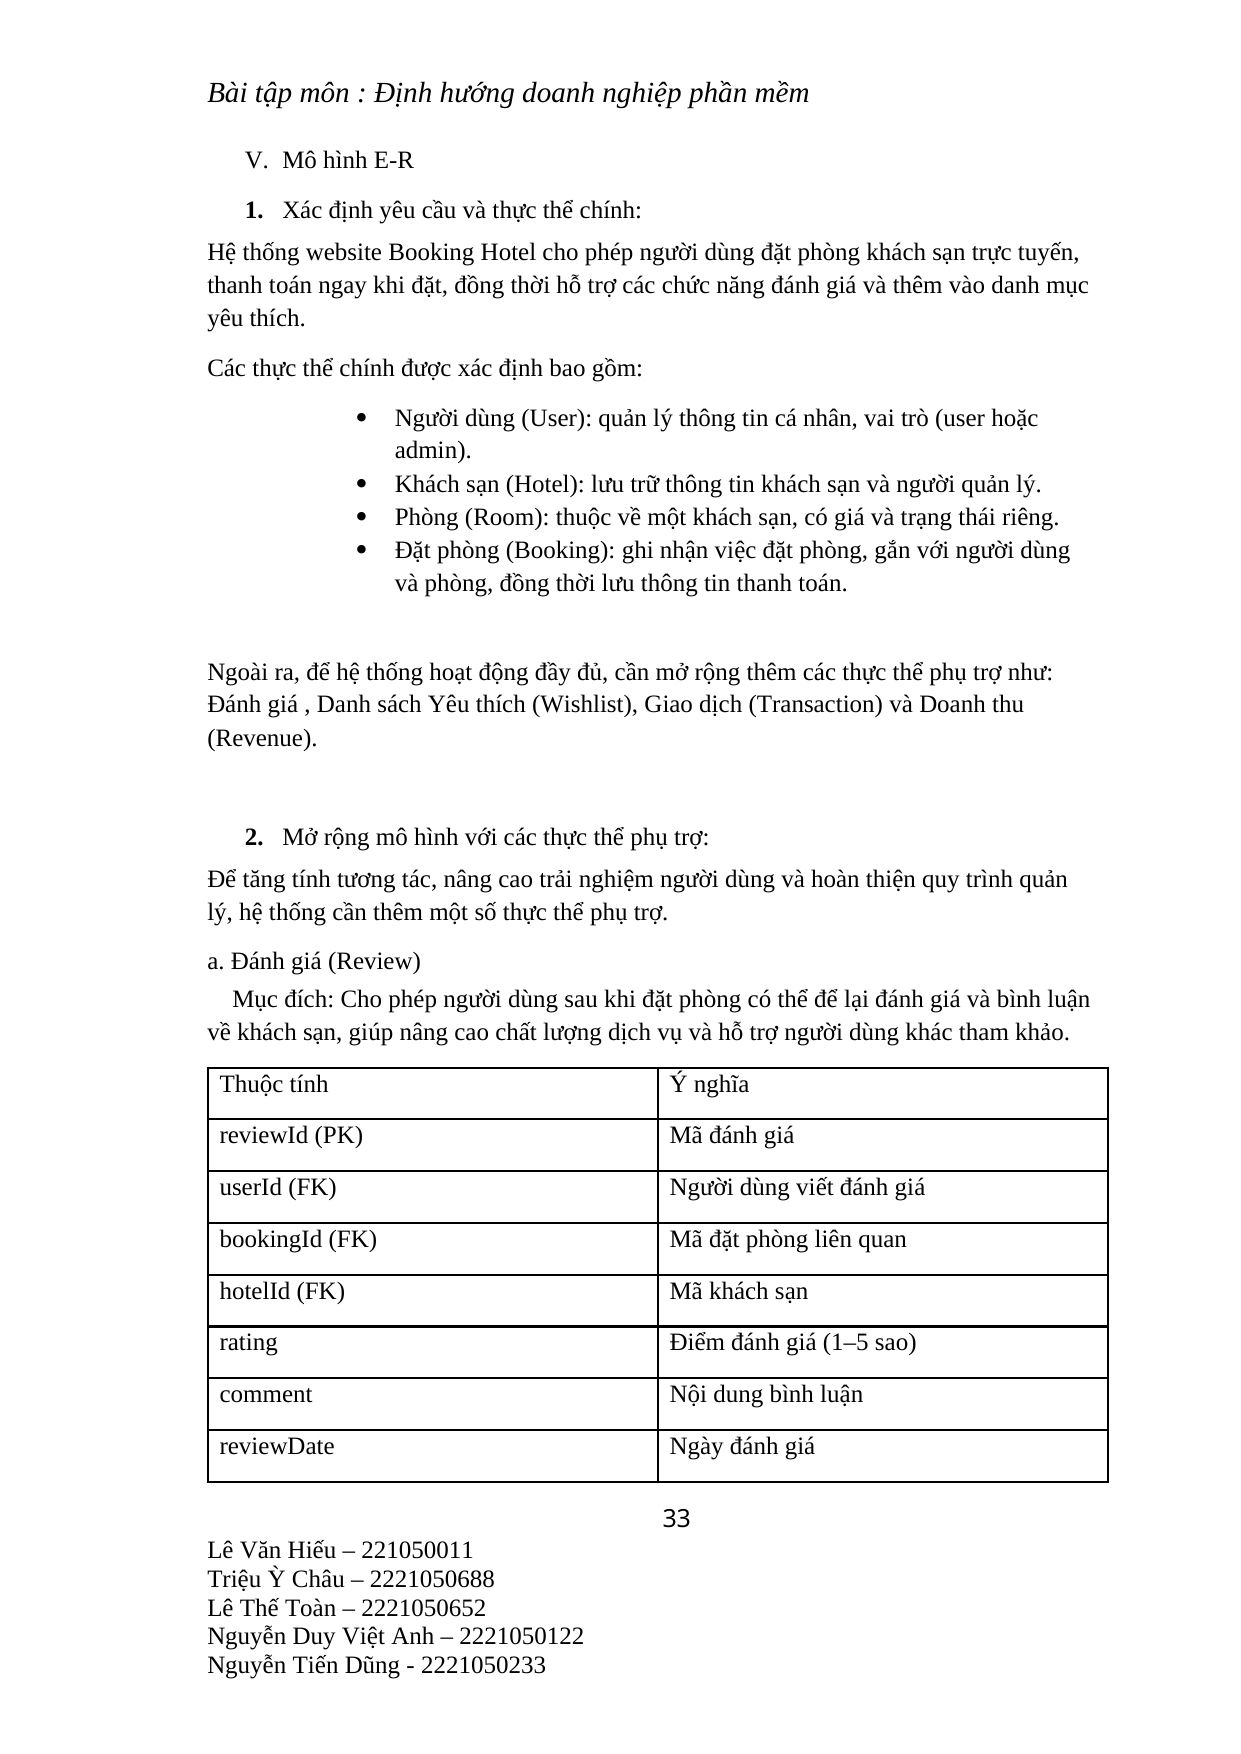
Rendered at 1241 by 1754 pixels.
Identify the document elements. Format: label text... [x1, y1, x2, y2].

text Các thực thể chính được xác định bao gồm: [207, 353, 1095, 382]
table_header Ý nghĩa [659, 1069, 1107, 1118]
table_cell Ngày đánh giá [659, 1431, 1107, 1481]
table_cell comment [209, 1379, 657, 1429]
table_cell Mã đặt phòng liên quan [659, 1224, 1107, 1274]
table_cell Mã đánh giá [659, 1120, 1107, 1170]
table_cell hotelId (FK) [209, 1276, 657, 1325]
table_cell Điểm đánh giá (1–5 sao) [659, 1328, 1107, 1377]
subtitle Xác định yêu cầu và thực thể chính: [244, 196, 1095, 224]
table_cell Mã khách sạn [659, 1276, 1107, 1325]
table_cell rating [209, 1328, 657, 1377]
text Để tăng tính tương tác, nâng cao trải nghiệm người dùng và hoàn thiện quy trình quản lý, hệ thống cần thêm một số thực thể phụ trợ. [207, 864, 1095, 925]
table_cell userId (FK) [209, 1172, 657, 1222]
subtitle Mô hình E-R [244, 146, 1095, 174]
table_cell reviewId (PK) [209, 1120, 657, 1170]
subtitle a. Đánh giá (Review) [207, 946, 1095, 975]
text Mục đích: Cho phép người dùng sau khi đặt phòng có thể để lại đánh giá và bình luận về khách sạn, giúp nâng cao chất lượng dịch vụ và hỗ trợ người dùng khác tham khảo. [207, 984, 1095, 1046]
list Người dùng (User): quản lý thông tin cá nhân, vai trò (user hoặc admin). [357, 403, 1095, 464]
list Phòng (Room): thuộc về một khách sạn, có giá và trạng thái riêng. [357, 502, 1095, 530]
text Ngoài ra, để hệ thống hoạt động đầy đủ, cần mở rộng thêm các thực thể phụ trợ như: Đánh giá , Danh sách Yêu thích (Wishlist), Giao dịch (Transaction) và Doanh thu (Revenue). [207, 657, 1095, 751]
list Khách sạn (Hotel): lưu trữ thông tin khách sạn và người quản lý. [357, 469, 1095, 497]
subtitle Mở rộng mô hình với các thực thể phụ trợ: [244, 822, 1095, 851]
list Đặt phòng (Booking): ghi nhận việc đặt phòng, gắn với người dùng và phòng, đồng thời lưu thông tin thanh toán. [357, 535, 1095, 596]
table_cell Nội dung bình luận [659, 1379, 1107, 1429]
text Hệ thống website Booking Hotel cho phép người dùng đặt phòng khách sạn trực tuyến, thanh toán ngay khi đặt, đồng thời hỗ trợ các chức năng đánh giá và thêm vào danh mục yêu thích. [207, 237, 1095, 332]
table_header Thuộc tính [209, 1069, 657, 1118]
table_cell Người dùng viết đánh giá [659, 1172, 1107, 1222]
table_cell reviewDate [209, 1431, 657, 1481]
table_cell bookingId (FK) [209, 1224, 657, 1274]
